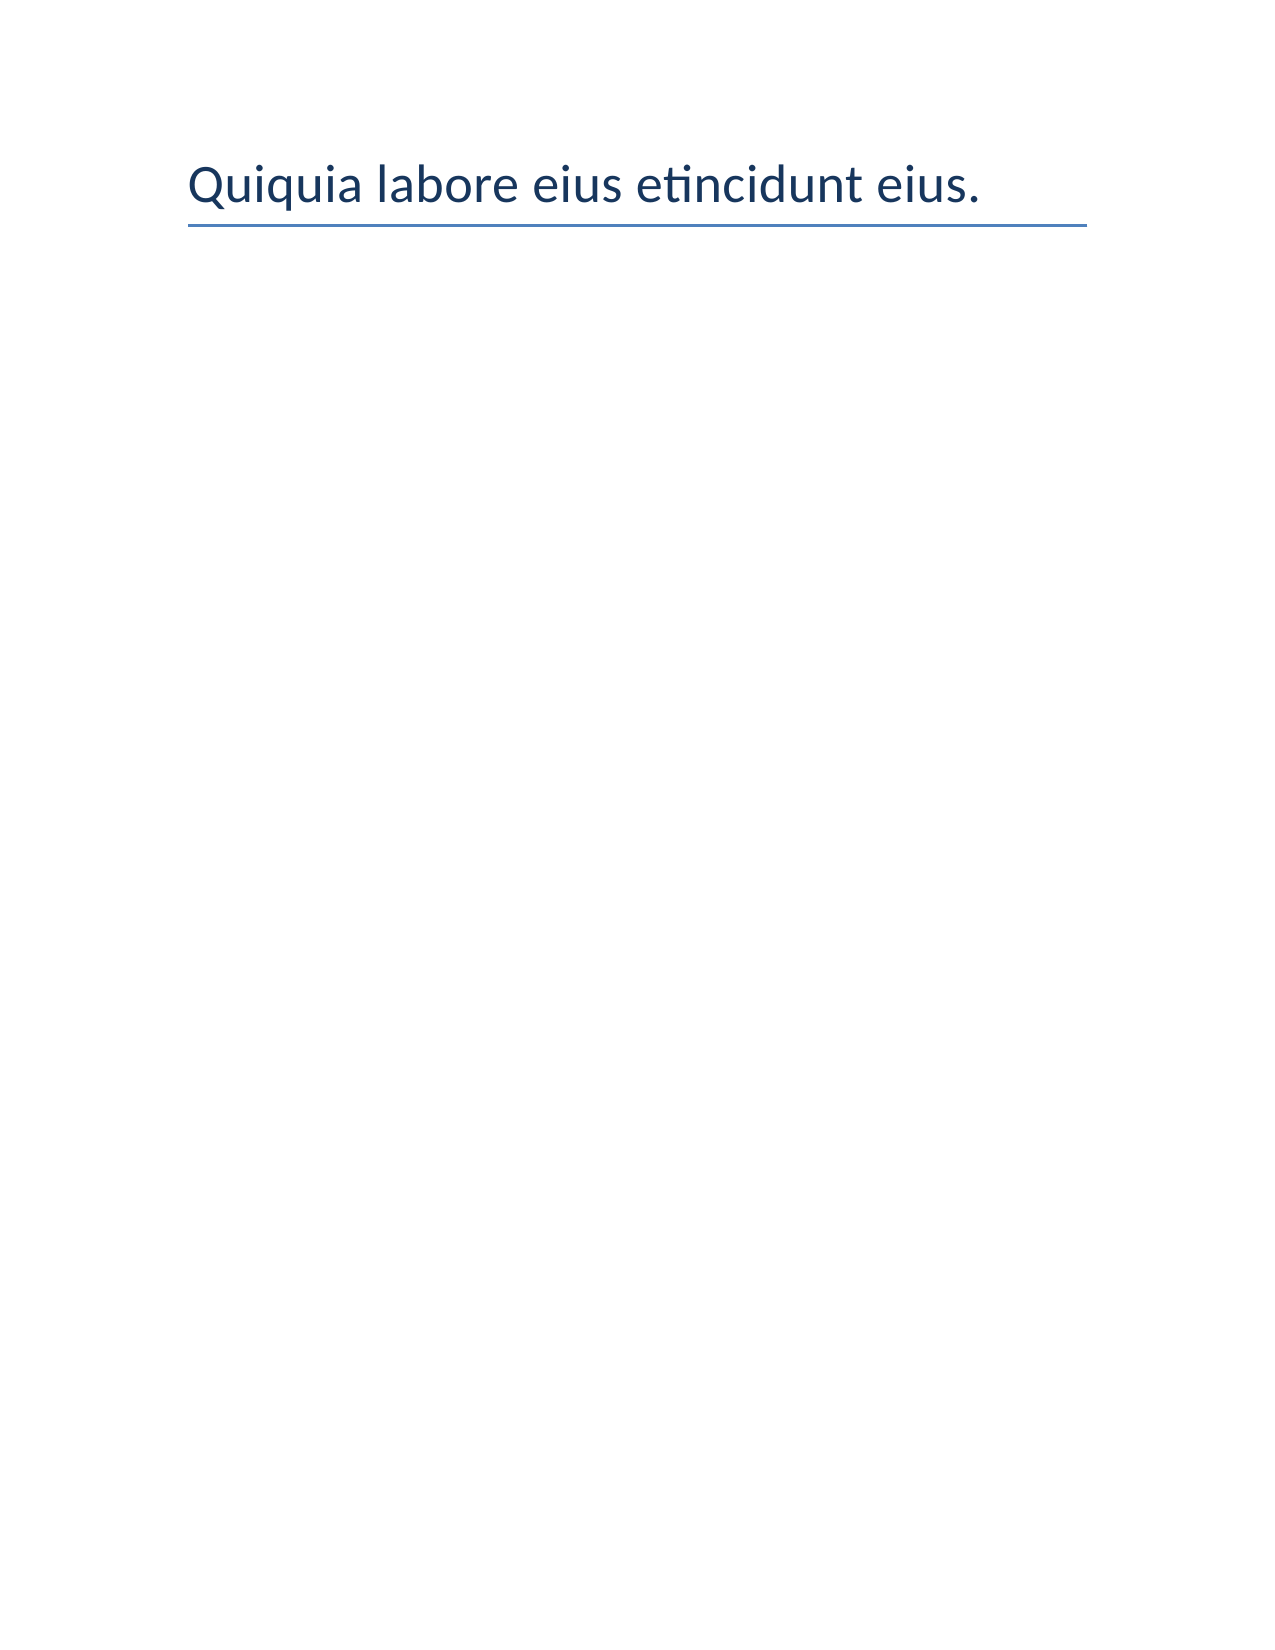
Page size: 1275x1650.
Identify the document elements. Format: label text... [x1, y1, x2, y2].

title Quiquia labore eius etincidunt eius. [187, 150, 1087, 227]
